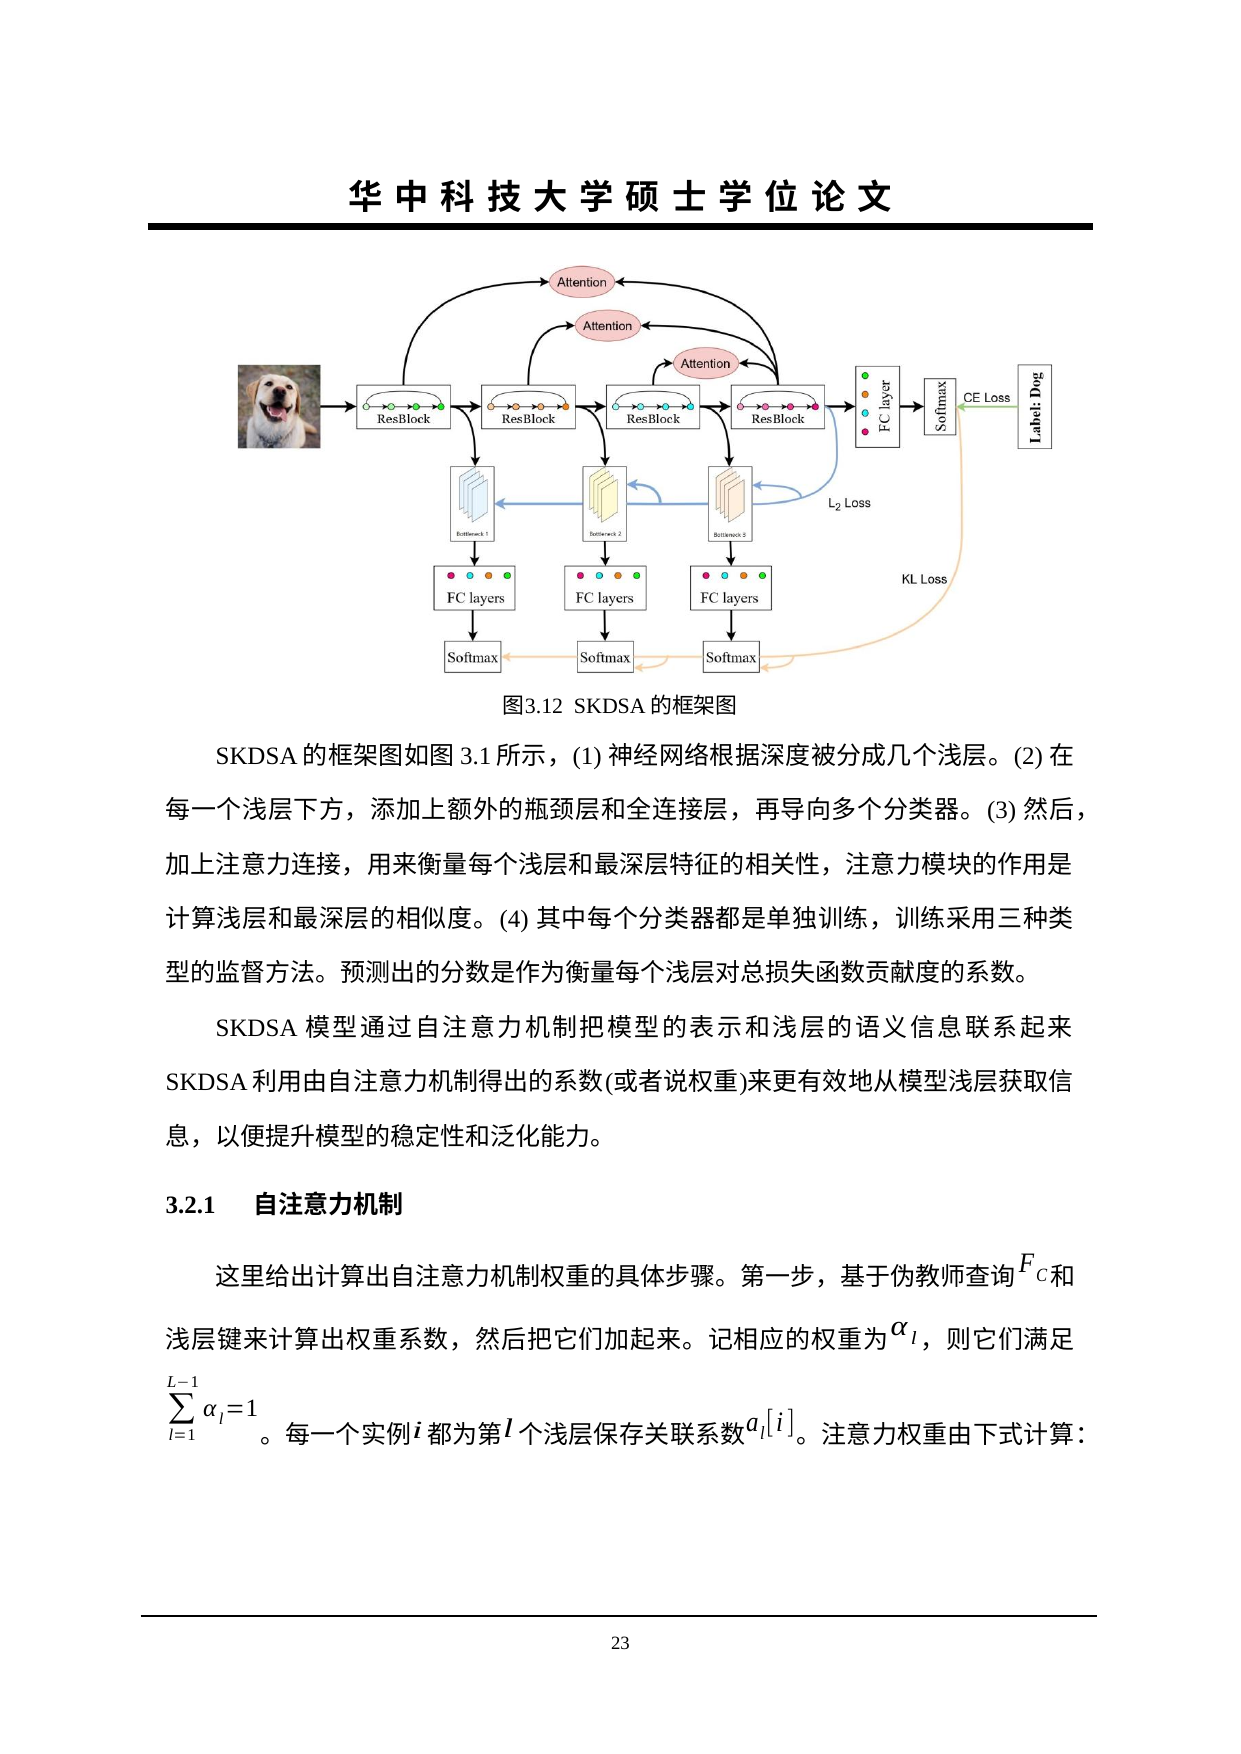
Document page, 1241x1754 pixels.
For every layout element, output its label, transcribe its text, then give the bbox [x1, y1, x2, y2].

text SKDSA的框架图如图3.1所示，(1) 神经网络根据深度被分成几个浅层。(2) 在每一个浅层下方，添加上额外的瓶颈层和全连接层，再导向多个分类器。(3) 然后，加上注意力连接，用来衡量每个浅层和最深层特征的相关性，注意力模块的作用是计算浅层和最深层的相似度。(4) 其中每个分类器都是单独训练，训练采用三种类型的监督方法。预测出的分数是作为衡量每个浅层对总损失函数贡献度的系数。 [165, 735, 1075, 989]
text SKDSA模型通过自注意力机制把模型的表示和浅层的语义信息联系起来。SKDSA利用由自注意力机制得出的系数(或者说权重)来更有效地从模型浅层获取信息，以便提升模型的稳定性和泛化能力。 [165, 1007, 1075, 1152]
subtitle 自注意力机制 [165, 1185, 1075, 1221]
text 这里给出计算出自注意力机制权重的具体步骤。第一步，基于伪教师查询和浅层键来计算出权重系数，然后把它们加起来。记相应的权重为，则它们满足。每一个实例都为第个浅层保存关联系数。注意力权重由下式计算： [165, 1248, 1075, 1498]
picture [237, 265, 1053, 674]
